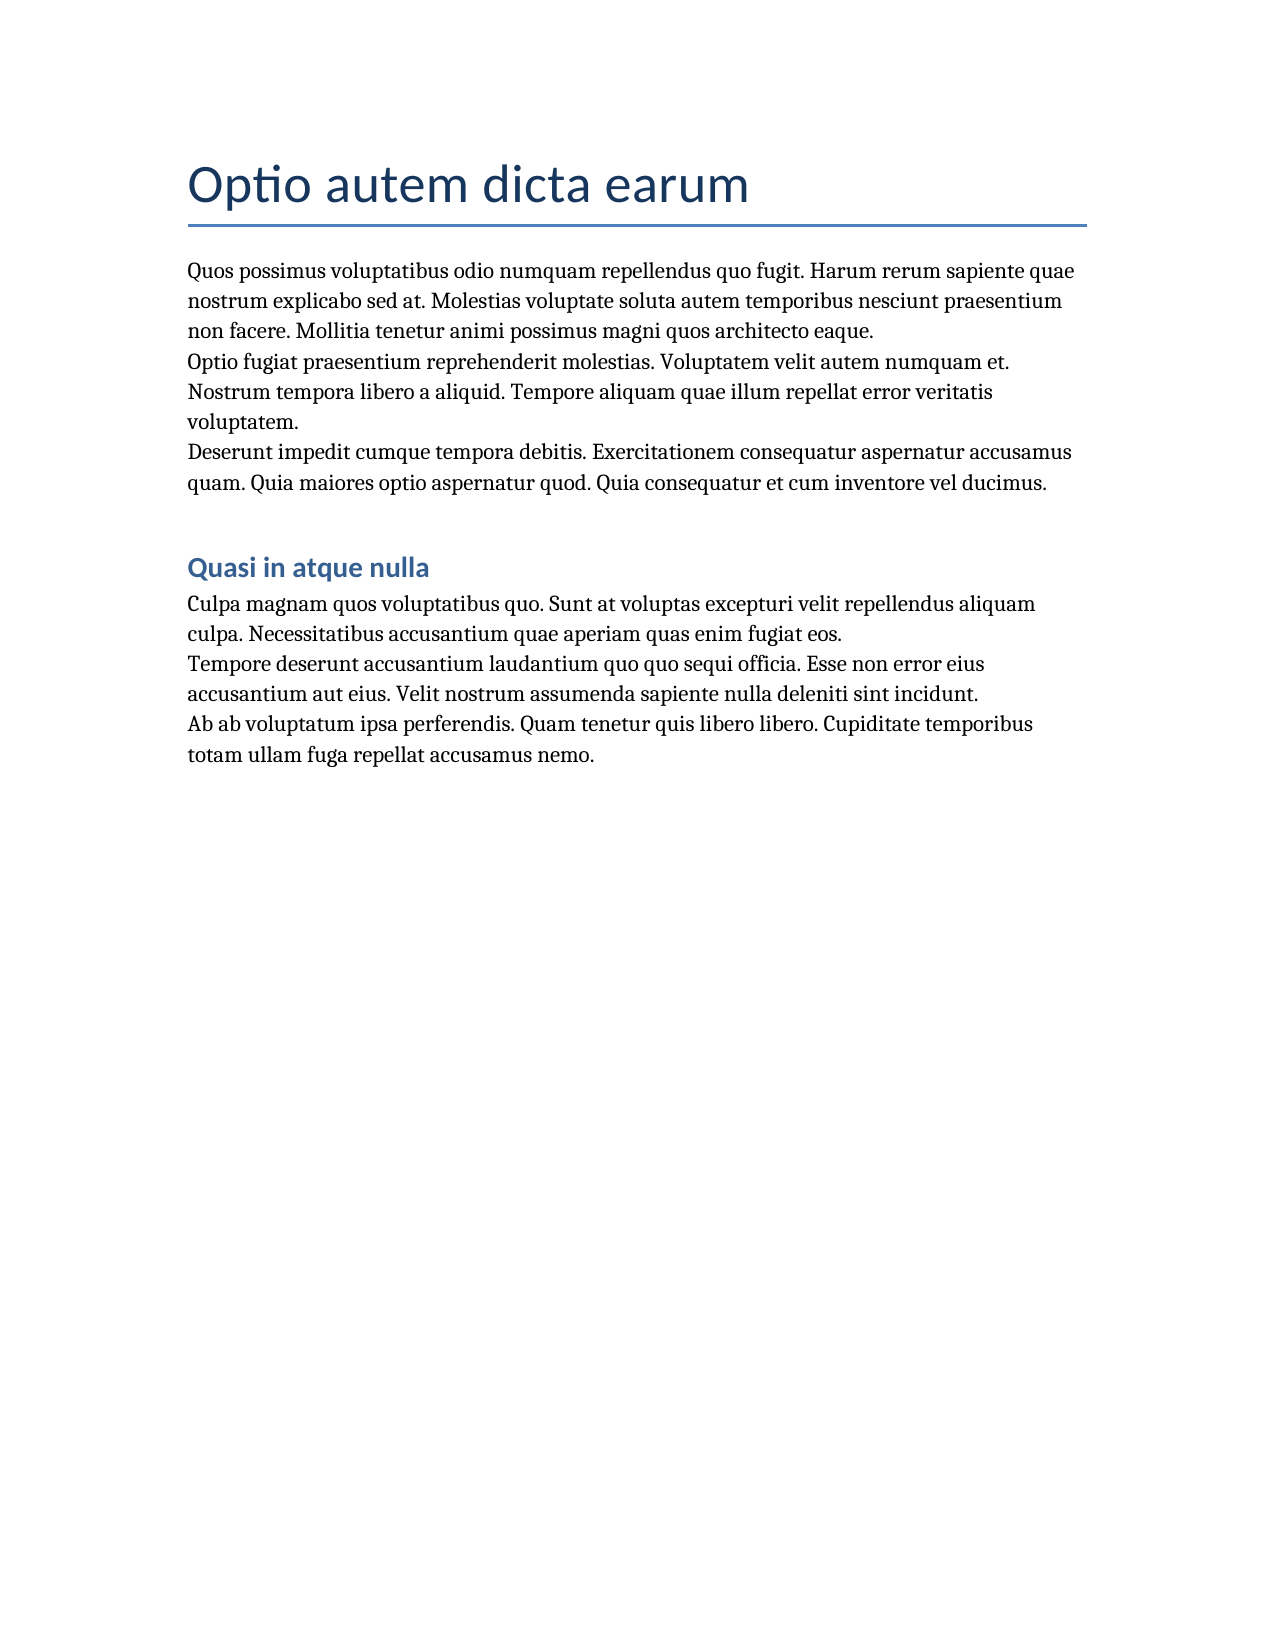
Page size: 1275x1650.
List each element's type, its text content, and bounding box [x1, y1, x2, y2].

text Culpa magnam quos voluptatibus quo. Sunt at voluptas excepturi velit repellendus aliquam culpa. Necessitatibus accusantium quae aperiam quas enim fugiat eos. Tempore deserunt accusantium laudantium quo quo sequi officia. Esse non error eius accusantium aut eius. Velit nostrum assumenda sapiente nulla deleniti sint incidunt. Ab ab voluptatum ipsa perferendis. Quam tenetur quis libero libero. Cupiditate temporibus totam ullam fuga repellat accusamus nemo. [187, 590, 1087, 768]
subtitle Quasi in atque nulla [187, 549, 1087, 585]
text Quos possimus voluptatibus odio numquam repellendus quo fugit. Harum rerum sapiente quae nostrum explicabo sed at. Molestias voluptate soluta autem temporibus nesciunt praesentium non facere. Mollitia tenetur animi possimus magni quos architecto eaque. Optio fugiat praesentium reprehenderit molestias. Voluptatem velit autem numquam et. Nostrum tempora libero a aliquid. Tempore aliquam quae illum repellat error veritatis voluptatem. Deserunt impedit cumque tempora debitis. Exercitationem consequatur aspernatur accusamus quam. Quia maiores optio aspernatur quod. Quia consequatur et cum inventore vel ducimus. [187, 258, 1087, 496]
title Optio autem dicta earum [187, 150, 1087, 227]
